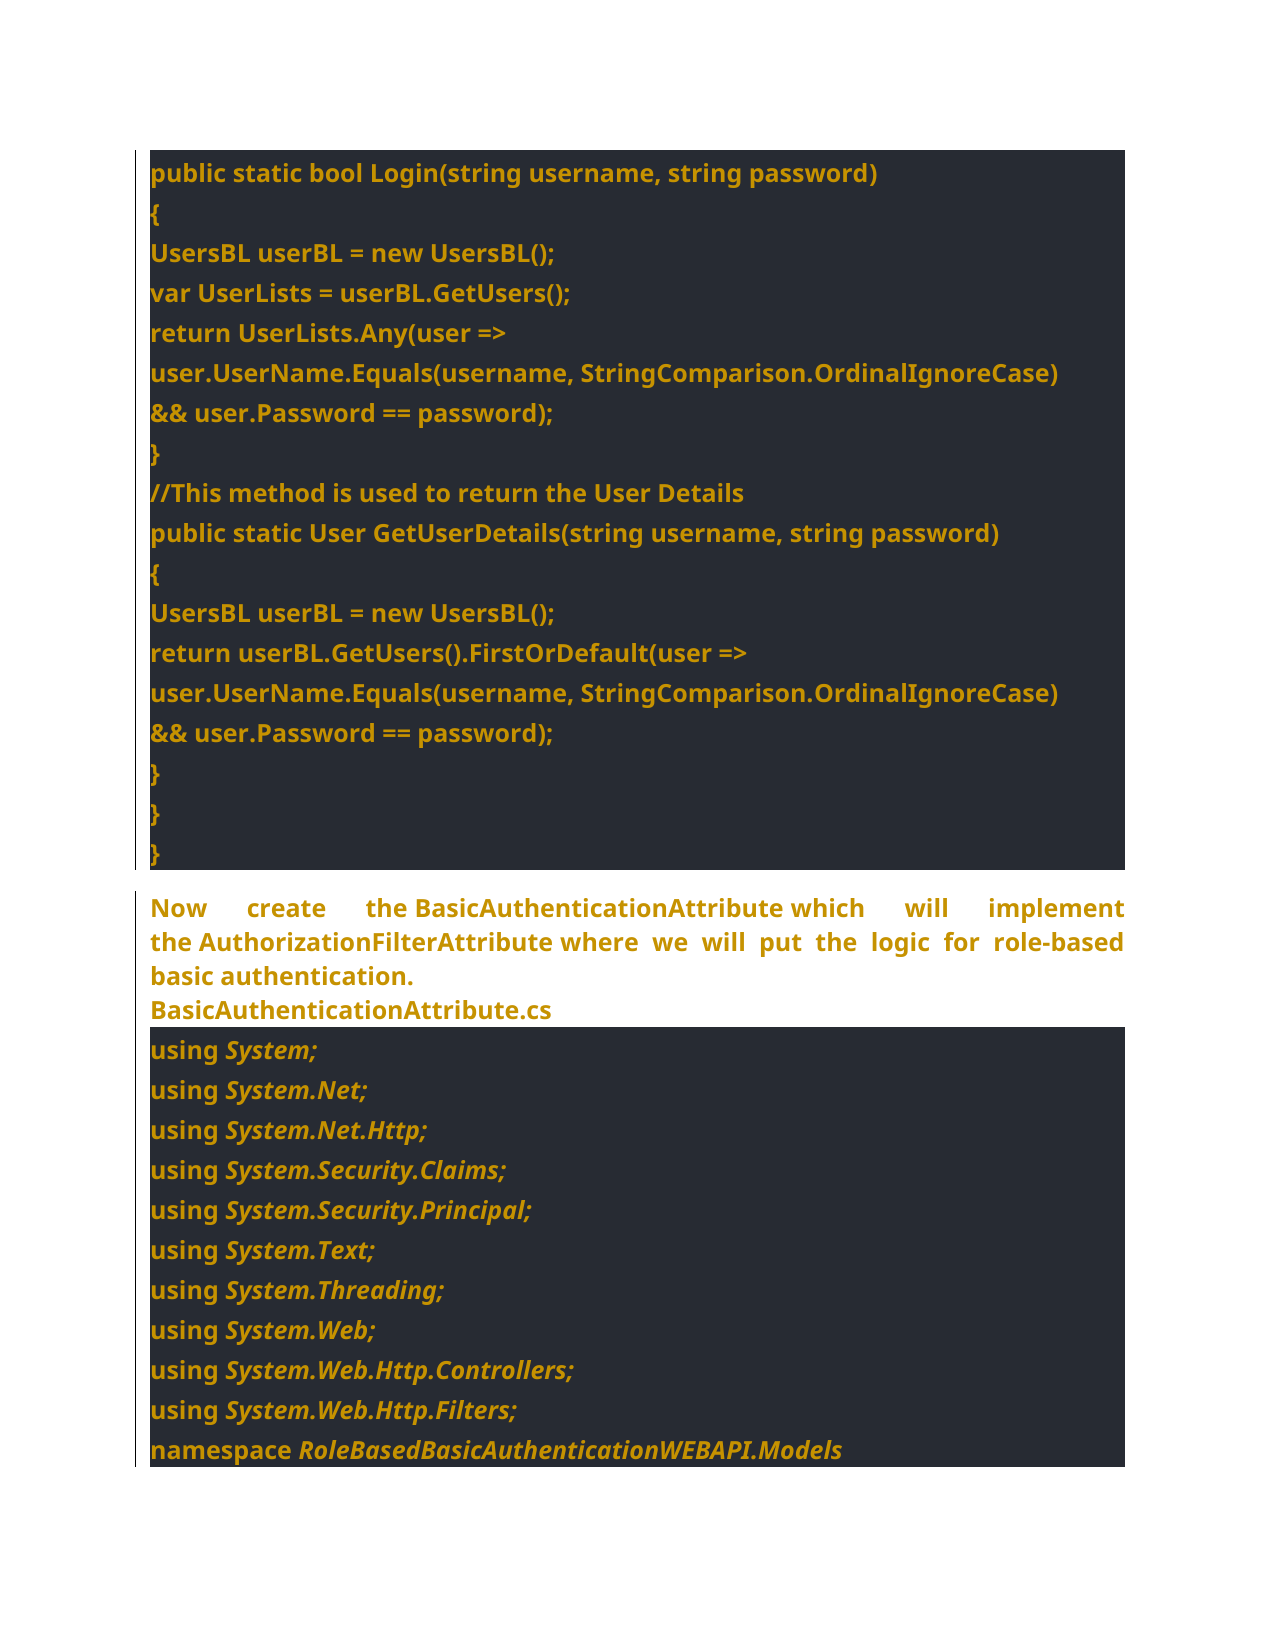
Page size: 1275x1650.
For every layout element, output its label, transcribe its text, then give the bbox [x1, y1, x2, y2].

text using System.Net; [150, 1067, 1125, 1107]
text using System.Threading; [150, 1267, 1125, 1307]
text using System; [150, 1027, 1125, 1067]
text using System.Web.Http.Filters; [150, 1387, 1125, 1427]
text using System.Web.Http.Controllers; [150, 1347, 1125, 1387]
text public static bool Login(string username, string password) [150, 150, 1125, 190]
text UsersBL userBL = new UsersBL(); [150, 230, 1125, 270]
text public static User GetUserDetails(string username, string password) [150, 510, 1125, 550]
text using System.Security.Claims; [150, 1147, 1125, 1187]
text } [150, 790, 1125, 830]
text user.UserName.Equals(username, StringComparison.OrdinalIgnoreCase) [150, 670, 1125, 710]
text //This method is used to return the User Details [150, 470, 1125, 510]
text && user.Password == password); [150, 710, 1125, 750]
text namespace RoleBasedBasicAuthenticationWEBAPI.Models [150, 1427, 1125, 1467]
text using System.Text; [150, 1227, 1125, 1267]
text Now create the BasicAuthenticationAttribute which will implement the AuthorizationFilterAttribute where we will put the logic for role-based basic authentication. [150, 891, 1125, 993]
text return userBL.GetUsers().FirstOrDefault(user => [150, 630, 1125, 670]
text return UserLists.Any(user => [150, 310, 1125, 350]
text using System.Net.Http; [150, 1107, 1125, 1147]
text var UserLists = userBL.GetUsers(); [150, 270, 1125, 310]
text } [150, 750, 1125, 790]
text && user.Password == password); [150, 390, 1125, 430]
text BasicAuthenticationAttribute.cs [150, 993, 1125, 1027]
text using System.Web; [150, 1307, 1125, 1347]
text { [150, 190, 1125, 230]
text { [150, 550, 1125, 590]
text using System.Security.Principal; [150, 1187, 1125, 1227]
text UsersBL userBL = new UsersBL(); [150, 590, 1125, 630]
text user.UserName.Equals(username, StringComparison.OrdinalIgnoreCase) [150, 350, 1125, 390]
text } [150, 430, 1125, 470]
text } [150, 830, 1125, 870]
